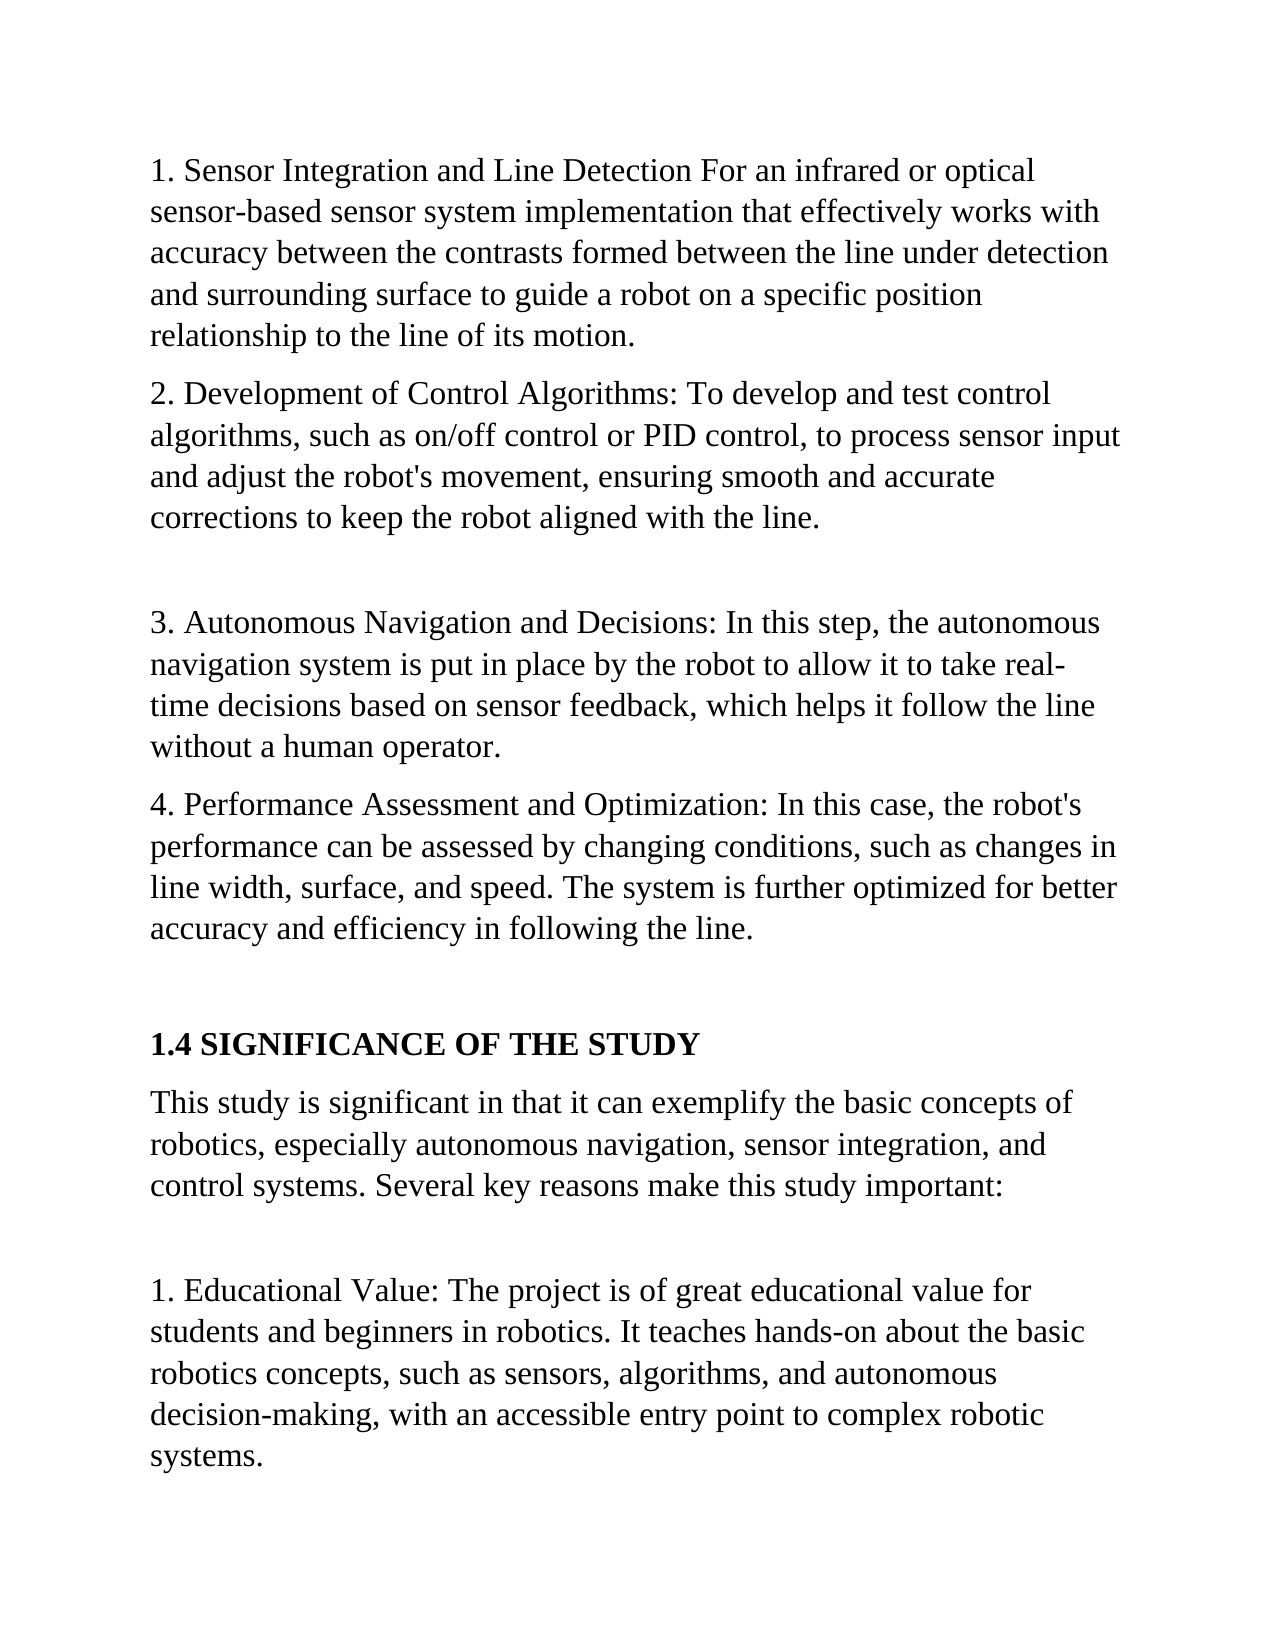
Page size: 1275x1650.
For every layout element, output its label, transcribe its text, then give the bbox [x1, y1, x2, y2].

text 1. Sensor Integration and Line Detection For an infrared or optical sensor-based sensor system implementation that effectively works with accuracy between the contrasts formed between the line under detection and surrounding surface to guide a robot on a specific position relationship to the line of its motion. [150, 150, 1125, 354]
text 4. Performance Assessment and Optimization: In this case, the robot's performance can be assessed by changing conditions, such as changes in line width, surface, and speed. The system is further optimized for better accuracy and efficiency in following the line. [150, 784, 1125, 947]
text 1. Educational Value: The project is of great educational value for students and beginners in robotics. It teaches hands-on about the basic robotics concepts, such as sensors, algorithms, and autonomous decision-making, with an accessible entry point to complex robotic systems. [150, 1270, 1125, 1474]
text This study is significant in that it can exemplify the basic concepts of robotics, especially autonomous navigation, sensor integration, and control systems. Several key reasons make this study important: [150, 1083, 1125, 1204]
text 2. Development of Control Algorithms: To develop and test control algorithms, such as on/off control or PID control, to process sensor input and adjust the robot's movement, ensuring smooth and accurate corrections to keep the robot aligned with the line. [150, 373, 1125, 536]
text 1.4 SIGNIFICANCE OF THE STUDY [150, 1024, 1125, 1063]
text 3. Autonomous Navigation and Decisions: In this step, the autonomous navigation system is put in place by the robot to allow it to take real-time decisions based on sensor feedback, which helps it follow the line without a human operator. [150, 602, 1125, 765]
